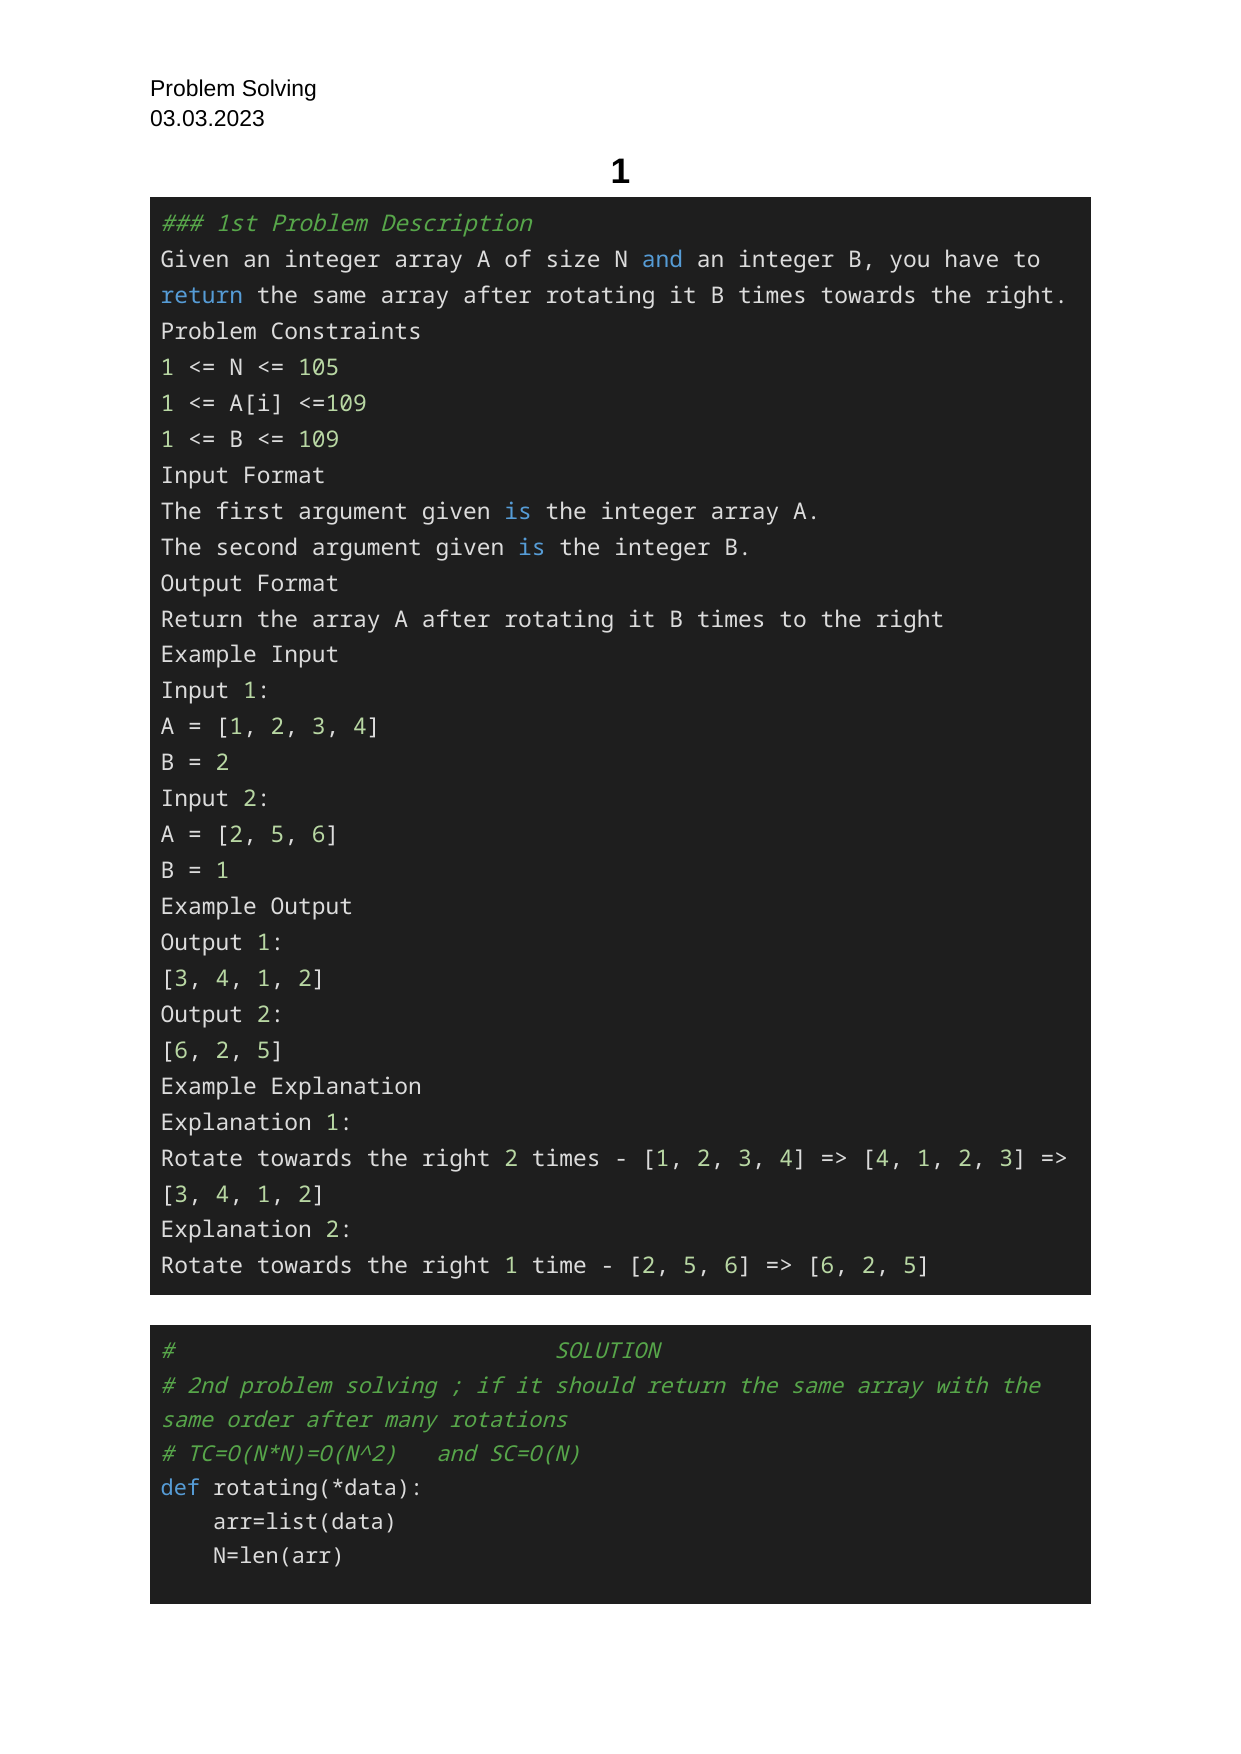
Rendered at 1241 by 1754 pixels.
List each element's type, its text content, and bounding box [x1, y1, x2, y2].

table_header ### 1st Problem Description Given an integer array A of size N and an integer B, you have to return the same array after rotating it B times towards the right. Problem Constraints 1 <= N <= 105 1 <= A[i] <=109 1 <= B <= 109 Input Format The first argument given is the integer array A. The second argument given is the integer B. Output Format Return the array A after rotating it B times to the right Example Input Input 1: A = [1, 2, 3, 4] B = 2 Input 2: A = [2, 5, 6] B = 1 Example Output Output 1: [3, 4, 1, 2] Output 2: [6, 2, 5] Example Explanation Explanation 1: Rotate towards the right 2 times - [1, 2, 3, 4] => [4, 1, 2, 3] => [3, 4, 1, 2] Explanation 2: Rotate towards the right 1 time - [2, 5, 6] => [6, 2, 5] [150, 197, 1091, 1295]
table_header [150, 1325, 1091, 1604]
text 1 [150, 150, 1090, 191]
